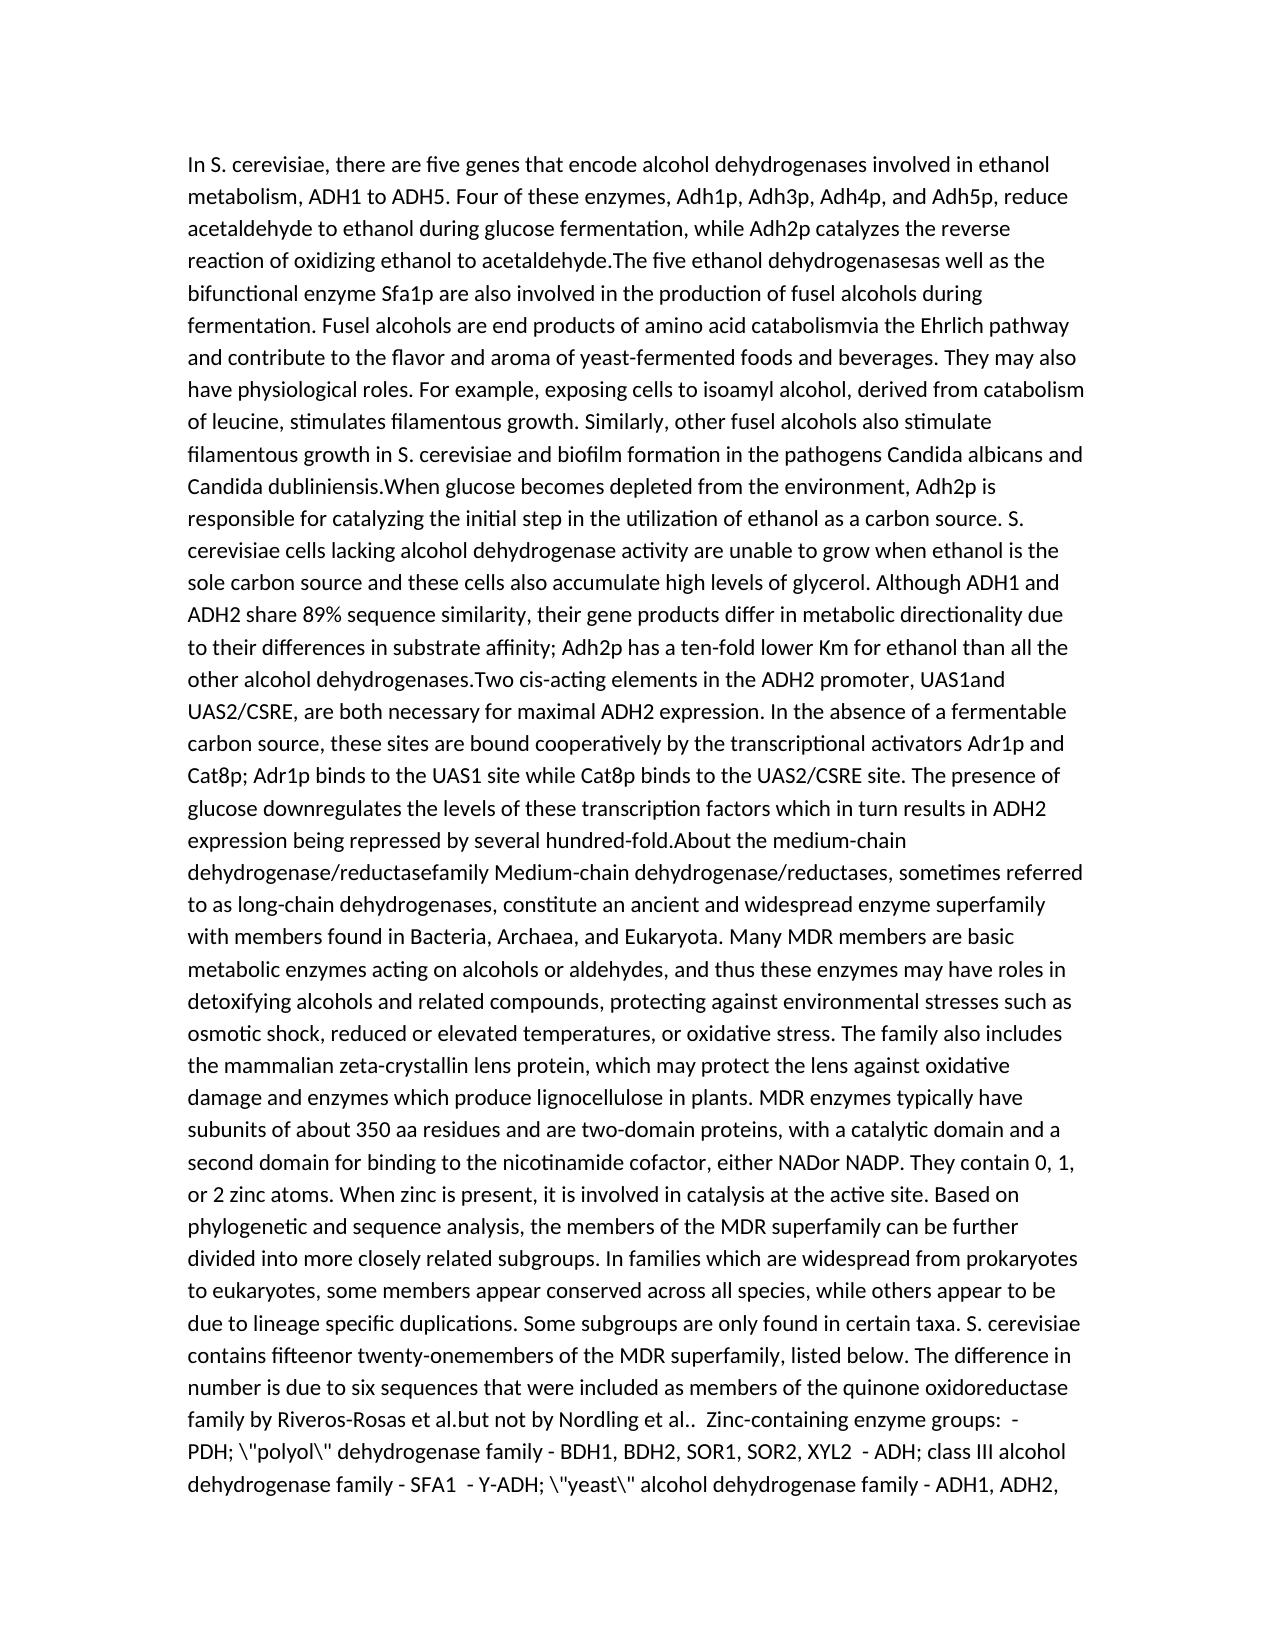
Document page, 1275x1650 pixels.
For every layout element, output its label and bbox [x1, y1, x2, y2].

text [187, 150, 1087, 1498]
